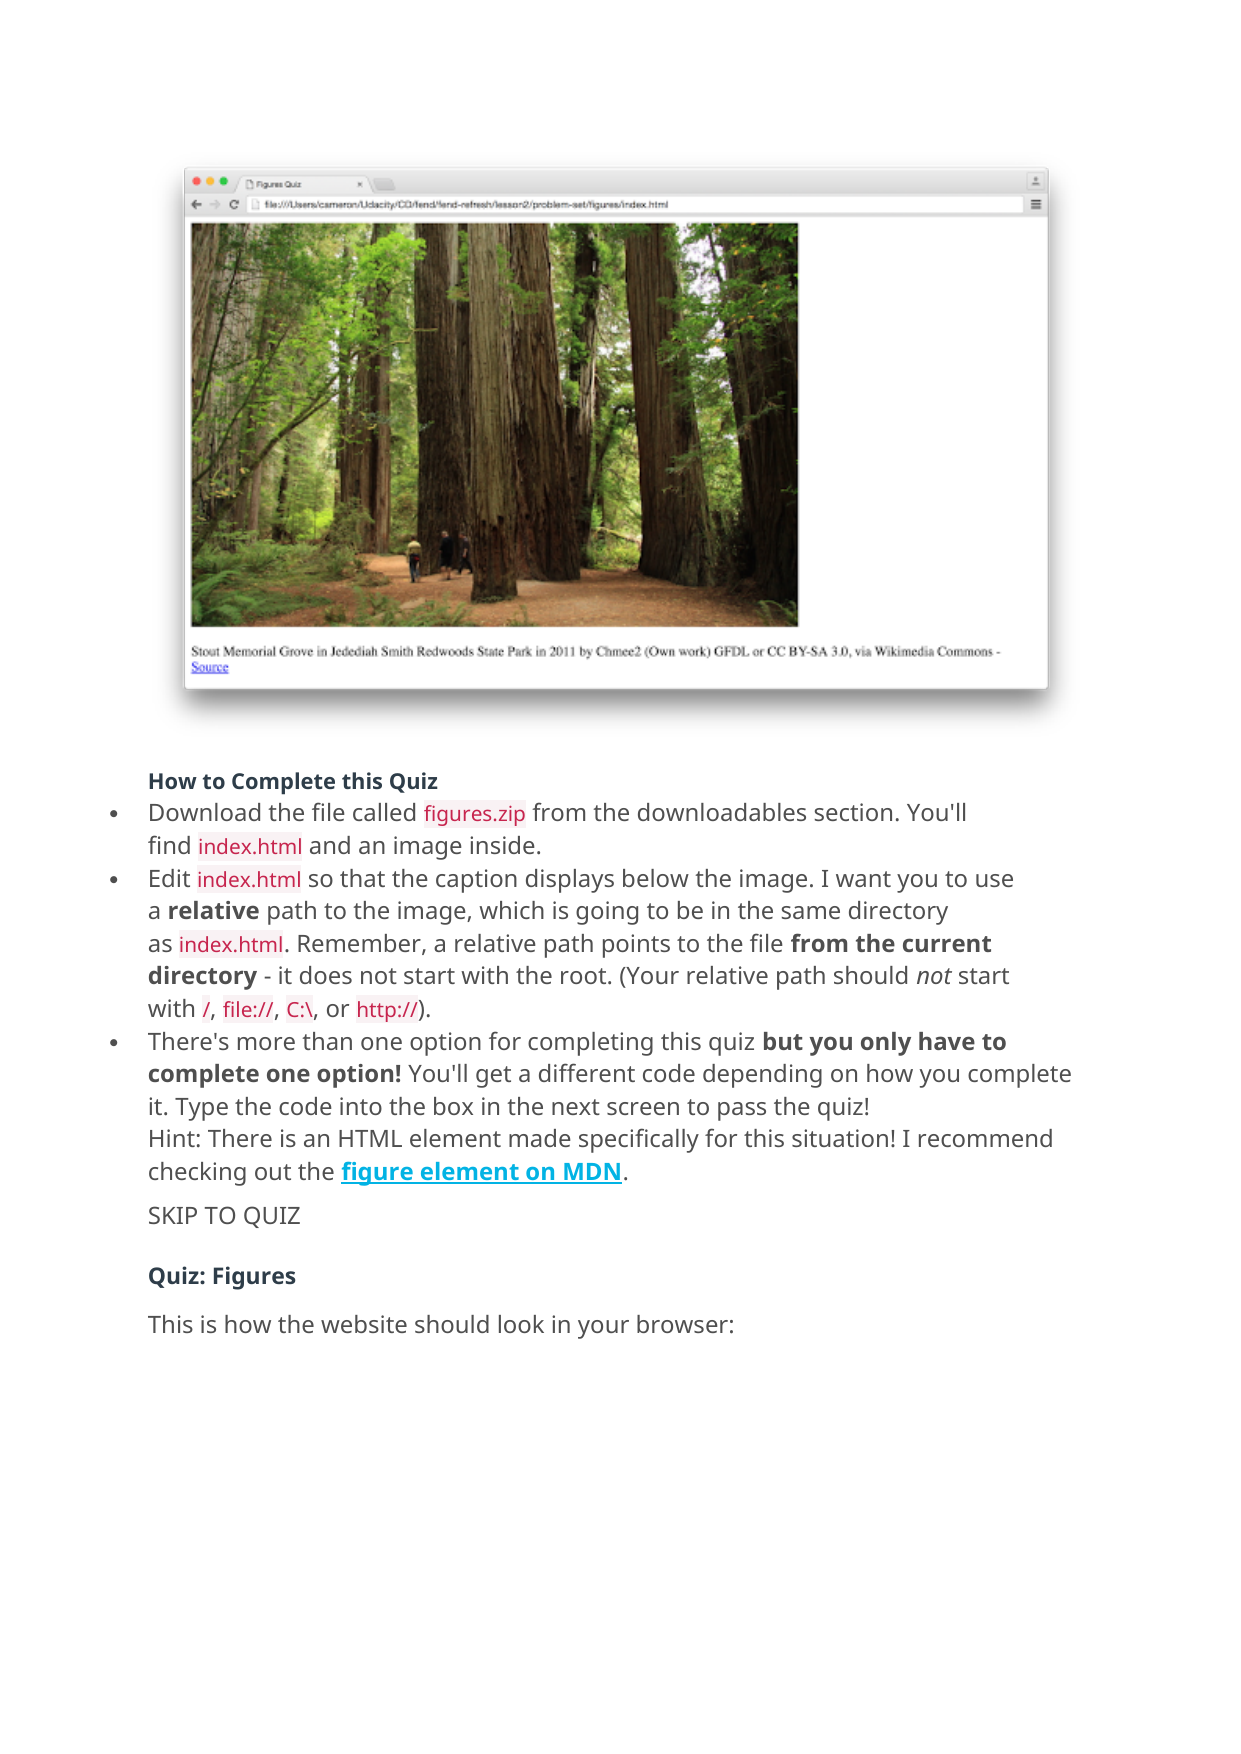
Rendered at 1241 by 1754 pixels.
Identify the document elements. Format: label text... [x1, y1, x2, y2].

text This is how the website should look in your browser: [148, 1308, 1093, 1341]
text Hint: There is an HTML element made specifically for this situation! I recommend checking out the figure element on MDN. [148, 1122, 1093, 1187]
text Quiz: Figures [148, 1248, 1093, 1292]
text SKIP TO QUIZ [148, 1187, 1093, 1231]
list There's more than one option for completing this quiz but you only have to complete one option! You'll get a different code depending on how you complete it. Type the code into the box in the next screen to pass the quiz! [110, 1024, 1093, 1122]
picture [147, 147, 1085, 743]
list Download the file called figures.zip from the downloadables section. You'll find index.html and an image inside. [110, 796, 1093, 861]
list Edit index.html so that the caption displays below the image. I want you to use a relative path to the image, which is going to be in the same directory as index.html. Remember, a relative path points to the file from the current directory - it does not start with the root. (Your relative path should not start with /, file://, C:\, or http://). [110, 861, 1093, 1024]
subtitle How to Complete this Quiz [148, 766, 1093, 796]
